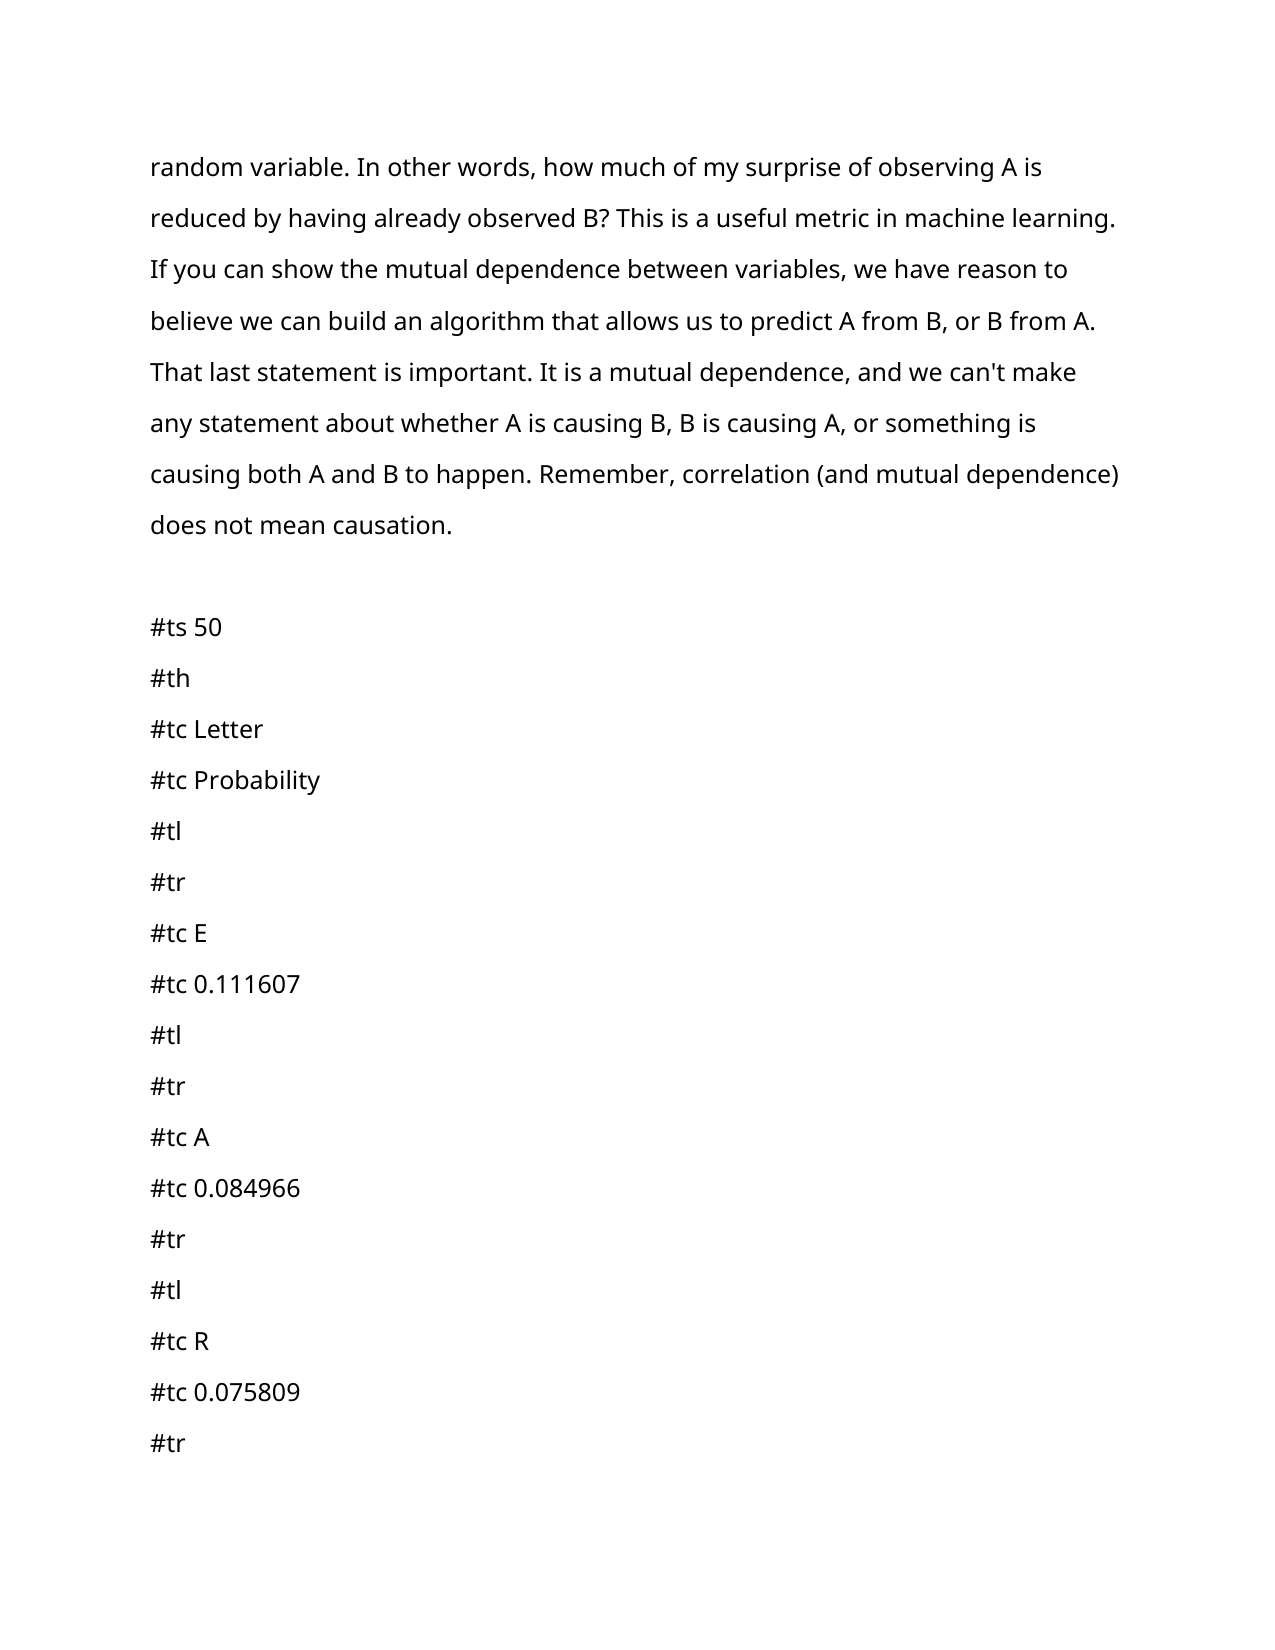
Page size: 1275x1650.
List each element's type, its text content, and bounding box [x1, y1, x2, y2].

text #tc E [150, 916, 1125, 950]
text #tc Probability [150, 762, 1125, 797]
text #th [150, 660, 1125, 694]
text #tr [150, 864, 1125, 899]
text #tl [150, 813, 1125, 848]
text #tr [150, 1426, 1125, 1460]
text #tc A [150, 1120, 1125, 1154]
text #tc R [150, 1324, 1125, 1358]
text #tc 0.084966 [150, 1171, 1125, 1205]
text #tc 0.111607 [150, 967, 1125, 1001]
text #tr [150, 1069, 1125, 1103]
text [150, 150, 1125, 541]
text #ts 50 [150, 609, 1125, 643]
text #tc Letter [150, 711, 1125, 746]
text #tl [150, 1273, 1125, 1307]
text #tr [150, 1222, 1125, 1256]
text #tc 0.075809 [150, 1375, 1125, 1409]
text #tl [150, 1018, 1125, 1052]
